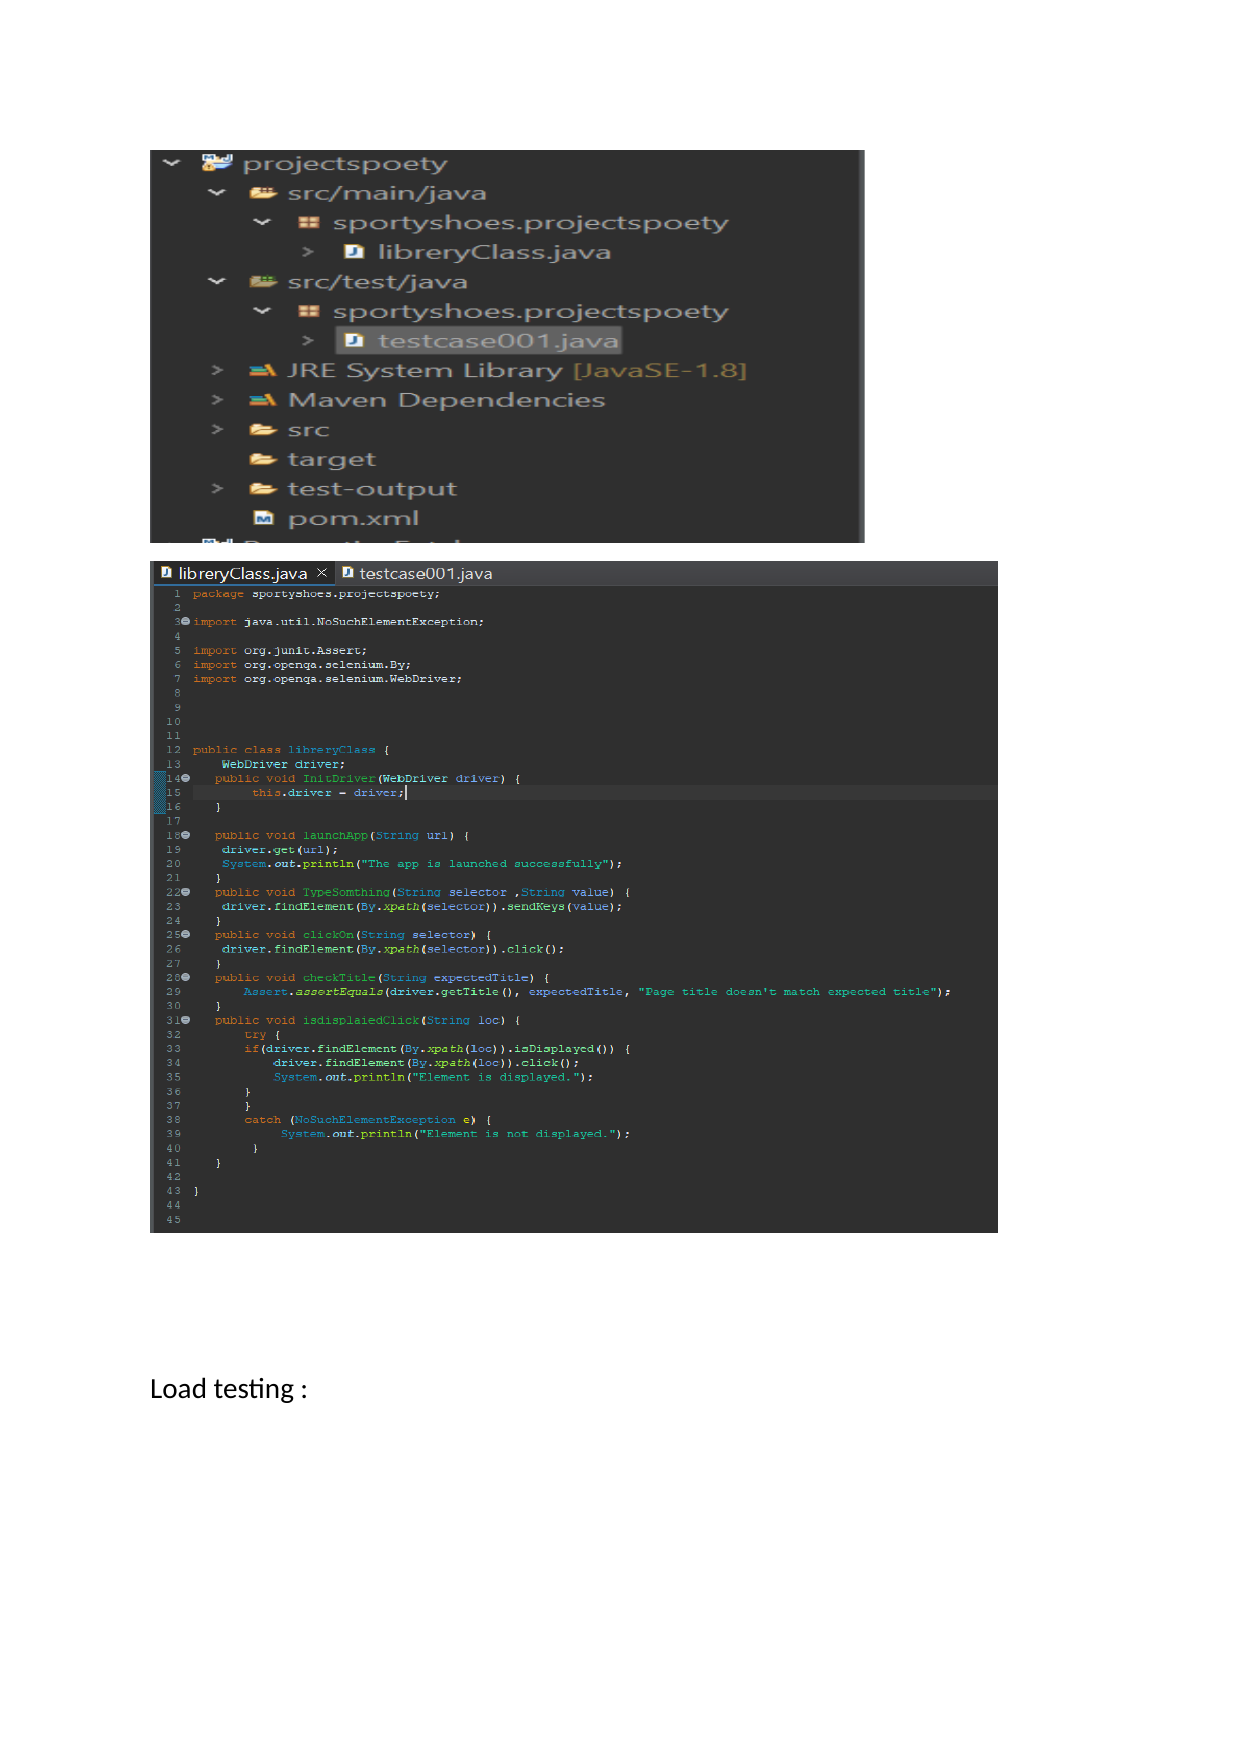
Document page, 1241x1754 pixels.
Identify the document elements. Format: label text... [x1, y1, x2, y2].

picture [150, 561, 998, 1233]
picture [150, 150, 865, 543]
text Load testing : [150, 1370, 1090, 1405]
